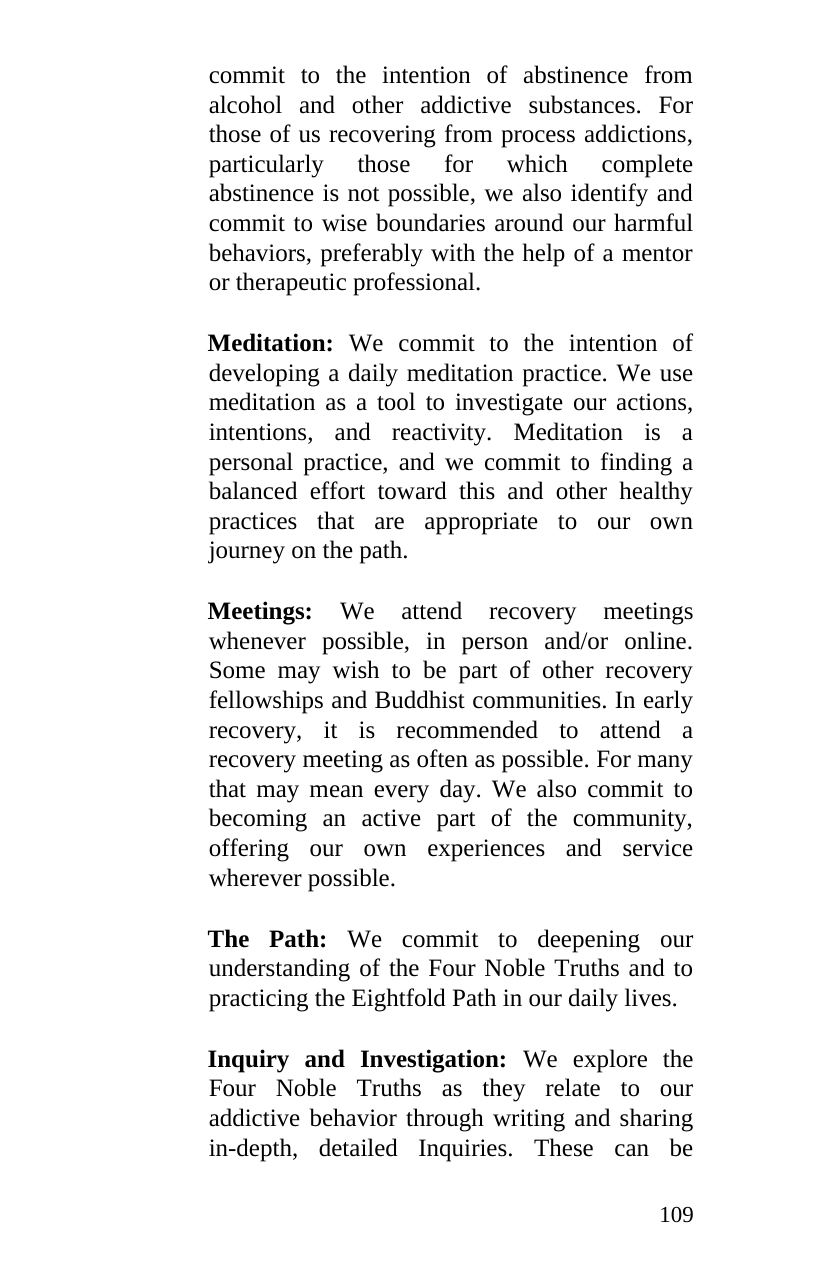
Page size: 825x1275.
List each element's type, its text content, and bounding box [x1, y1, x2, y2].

text Meetings: We attend recovery meetings whenever possible, in person and/or online. Some may wish to be part of other recovery fellowships and Buddhist communities. In early recovery, it is recommended to attend a recovery meeting as often as possible. For many that may mean every day. We also commit to becoming an active part of the community, offering our own experiences and service wherever possible. [207, 596, 693, 891]
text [207, 1044, 693, 1161]
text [207, 60, 693, 296]
text The Path: We commit to deepening our understanding of the Four Noble Truths and to practicing the Eightfold Path in our daily lives. [207, 924, 693, 1012]
text Meditation: We commit to the intention of developing a daily meditation practice. We use meditation as a tool to investigate our actions, intentions, and reactivity. Meditation is a personal practice, and we commit to finding a balanced effort toward this and other healthy practices that are appropriate to our own journey on the path. [207, 328, 693, 564]
